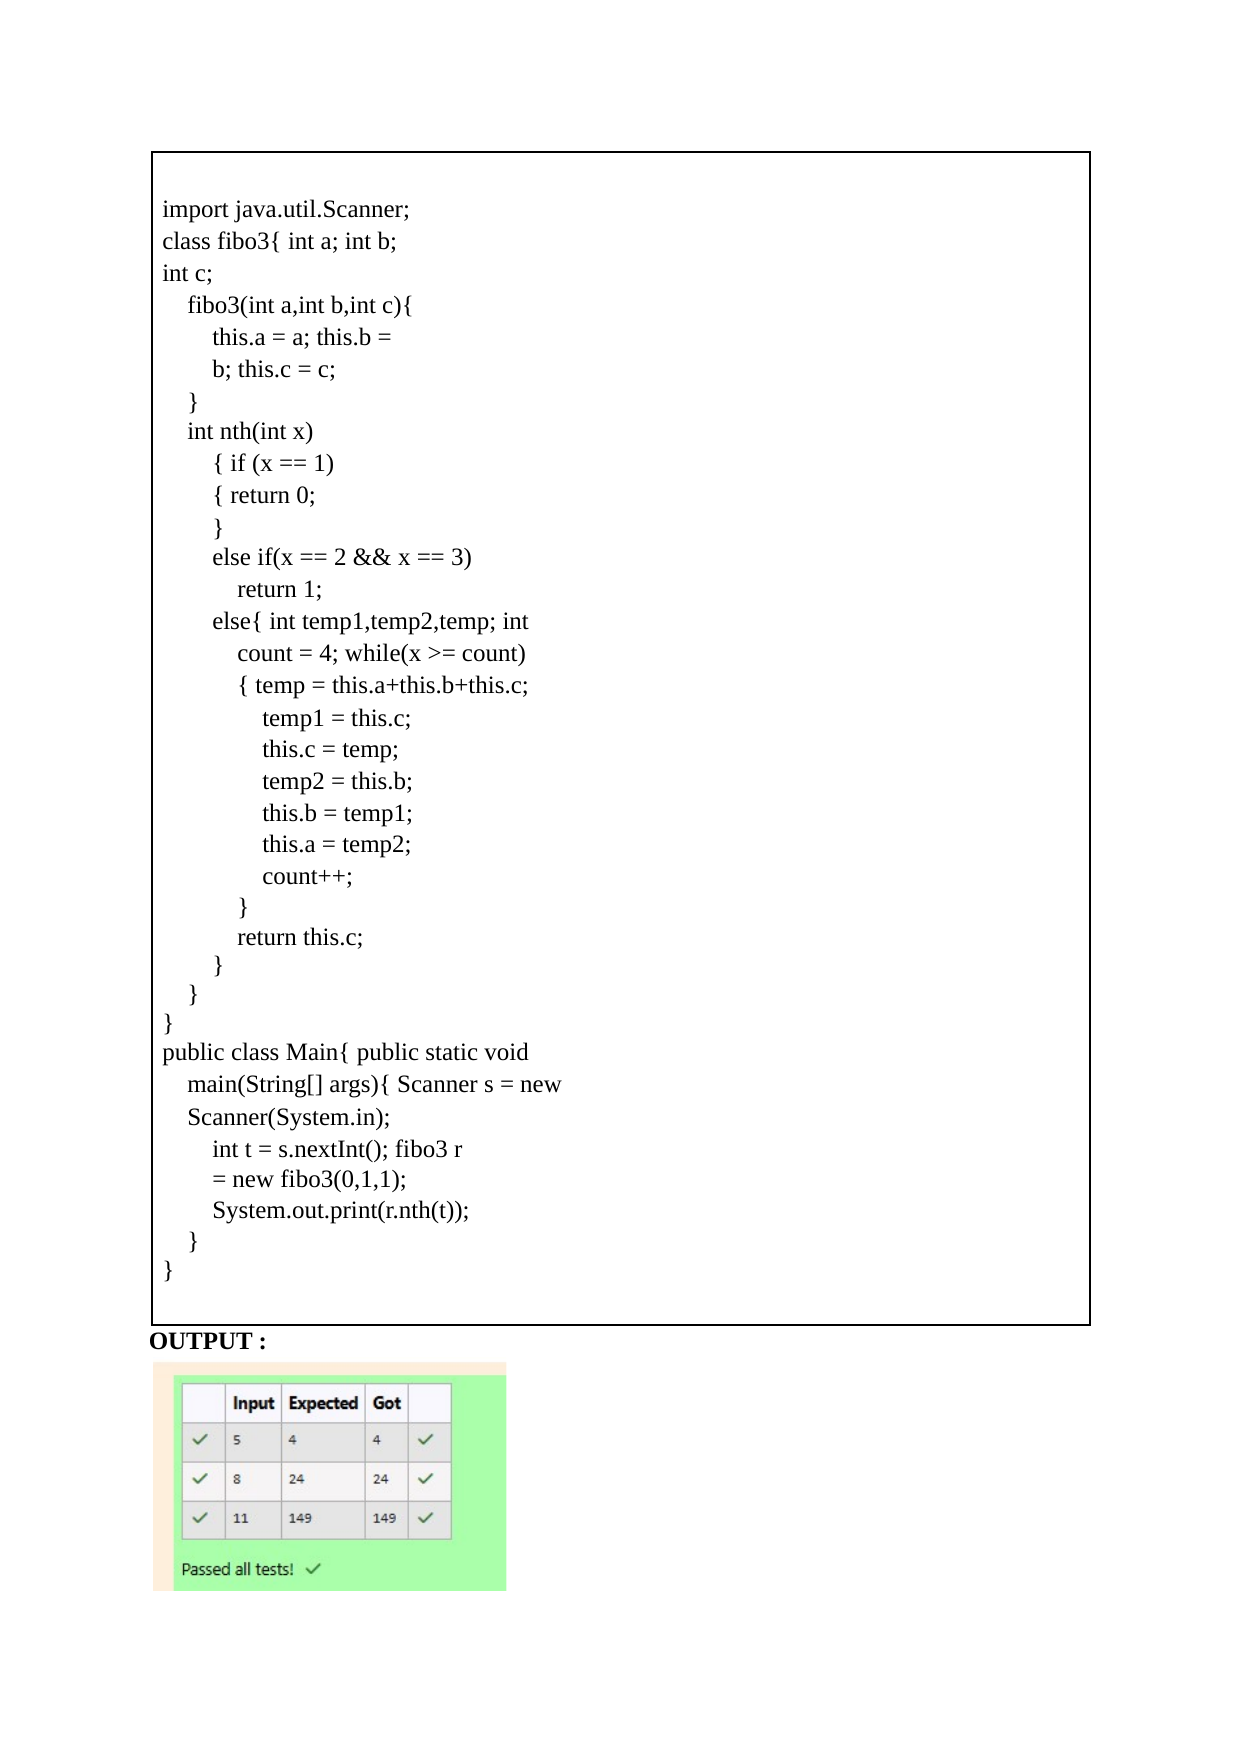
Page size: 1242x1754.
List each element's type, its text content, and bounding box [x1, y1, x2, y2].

text OUTPUT : [148, 1326, 1027, 1355]
table_header import java.util.Scanner; class fibo3{ int a; int b; int c; fibo3(int a,int b,int c){ this.a = a; this.b = b; this.c = c; } int nth(int x){ if (x == 1){ return 0; } else if(x == 2 && x == 3) return 1; else{ int temp1,temp2,temp; int count = 4; while(x >= count){ temp = this.a+this.b+this.c; temp1 = this.c; this.c = temp; temp2 = this.b; this.b = temp1; this.a = temp2; count++; } return this.c; } } } public class Main{ public static void main(String[] args){ Scanner s = new Scanner(System.in); int t = s.nextInt(); fibo3 r = new fibo3(0,1,1); System.out.print(r.nth(t)); } } [153, 153, 1089, 1324]
picture [153, 1357, 507, 1591]
